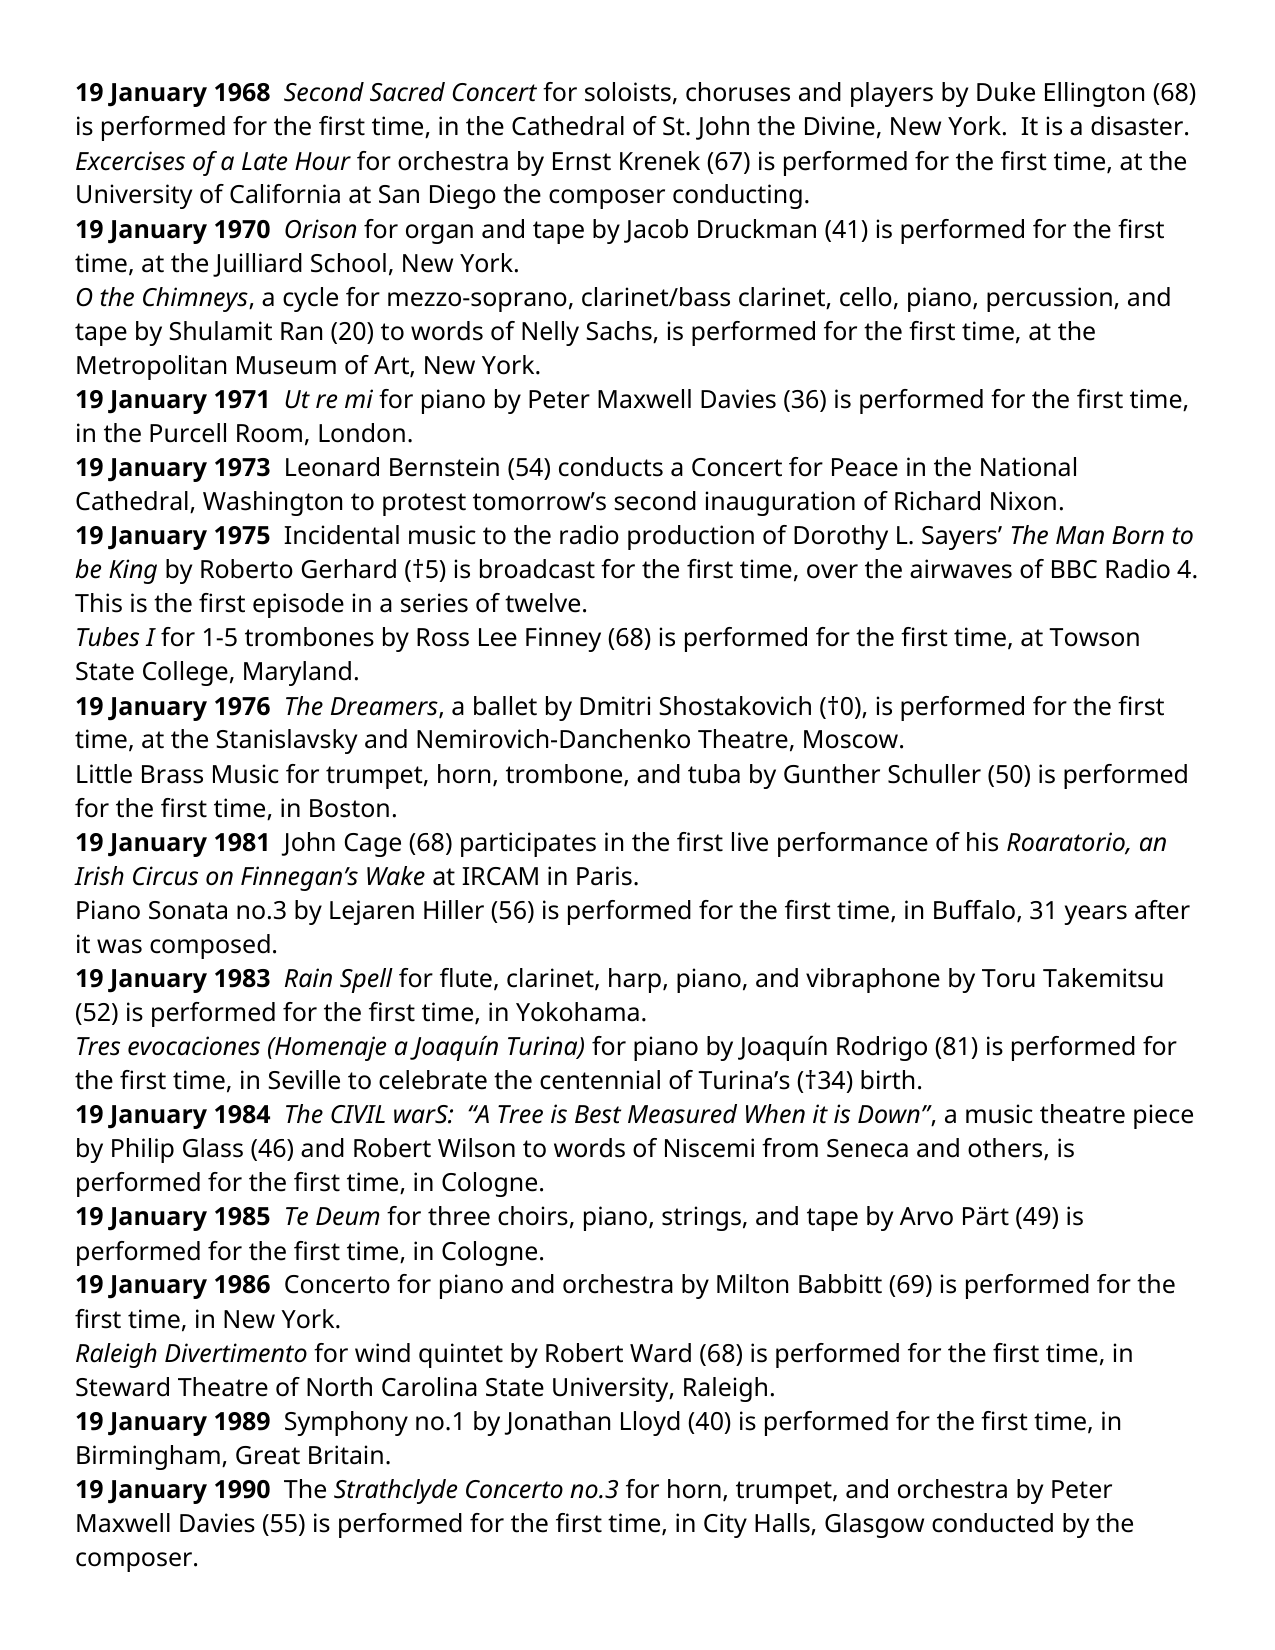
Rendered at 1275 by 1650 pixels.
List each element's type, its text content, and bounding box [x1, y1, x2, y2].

text 19 January 1990 The Strathclyde Concerto no.3 for horn, trumpet, and orchestra by Peter Maxwell Davies (55) is performed for the first time, in City Halls, Glasgow conducted by the composer. [75, 1472, 1200, 1574]
text Piano Sonata no.3 by Lejaren Hiller (56) is performed for the first time, in Buffalo, 31 years after it was composed. [75, 892, 1200, 961]
text 19 January 1971 Ut re mi for piano by Peter Maxwell Davies (36) is performed for the first time, in the Purcell Room, London. [75, 382, 1200, 450]
text 19 January 1973 Leonard Bernstein (54) conducts a Concert for Peace in the National Cathedral, Washington to protest tomorrow’s second inauguration of Richard Nixon. [75, 450, 1200, 518]
text 19 January 1975 Incidental music to the radio production of Dorothy L. Sayers’ The Man Born to be King by Roberto Gerhard (†5) is broadcast for the first time, over the airwaves of BBC Radio 4. This is the first episode in a series of twelve. [75, 518, 1200, 620]
text Excercises of a Late Hour for orchestra by Ernst Krenek (67) is performed for the first time, at the University of California at San Diego the composer conducting. [75, 143, 1200, 211]
text 19 January 1985 Te Deum for three choirs, piano, strings, and tape by Arvo Pärt (49) is performed for the first time, in Cologne. [75, 1199, 1200, 1267]
text 19 January 1983 Rain Spell for flute, clarinet, harp, piano, and vibraphone by Toru Takemitsu (52) is performed for the first time, in Yokohama. [75, 961, 1200, 1029]
text 19 January 1981 John Cage (68) participates in the first live performance of his Roaratorio, an Irish Circus on Finnegan’s Wake at IRCAM in Paris. [75, 824, 1200, 892]
text 19 January 1986 Concerto for piano and orchestra by Milton Babbitt (69) is performed for the first time, in New York. [75, 1267, 1200, 1335]
text 19 January 1976 The Dreamers, a ballet by Dmitri Shostakovich (†0), is performed for the first time, at the Stanislavsky and Nemirovich-Danchenko Theatre, Moscow. [75, 688, 1200, 756]
text 19 January 1968 Second Sacred Concert for soloists, choruses and players by Duke Ellington (68) is performed for the first time, in the Cathedral of St. John the Divine, New York. It is a disaster. [75, 75, 1200, 143]
text 19 January 1970 Orison for organ and tape by Jacob Druckman (41) is performed for the first time, at the Juilliard School, New York. [75, 211, 1200, 279]
text Little Brass Music for trumpet, horn, trombone, and tuba by Gunther Schuller (50) is performed for the first time, in Boston. [75, 756, 1200, 824]
text 19 January 1989 Symphony no.1 by Jonathan Lloyd (40) is performed for the first time, in Birmingham, Great Britain. [75, 1403, 1200, 1472]
text O the Chimneys, a cycle for mezzo-soprano, clarinet/bass clarinet, cello, piano, percussion, and tape by Shulamit Ran (20) to words of Nelly Sachs, is performed for the first time, at the Metropolitan Museum of Art, New York. [75, 279, 1200, 382]
text Tres evocaciones (Homenaje a Joaquín Turina) for piano by Joaquín Rodrigo (81) is performed for the first time, in Seville to celebrate the centennial of Turina’s (†34) birth. [75, 1029, 1200, 1097]
text Raleigh Divertimento for wind quintet by Robert Ward (68) is performed for the first time, in Steward Theatre of North Carolina State University, Raleigh. [75, 1335, 1200, 1403]
text Tubes I for 1-5 trombones by Ross Lee Finney (68) is performed for the first time, at Towson State College, Maryland. [75, 620, 1200, 688]
